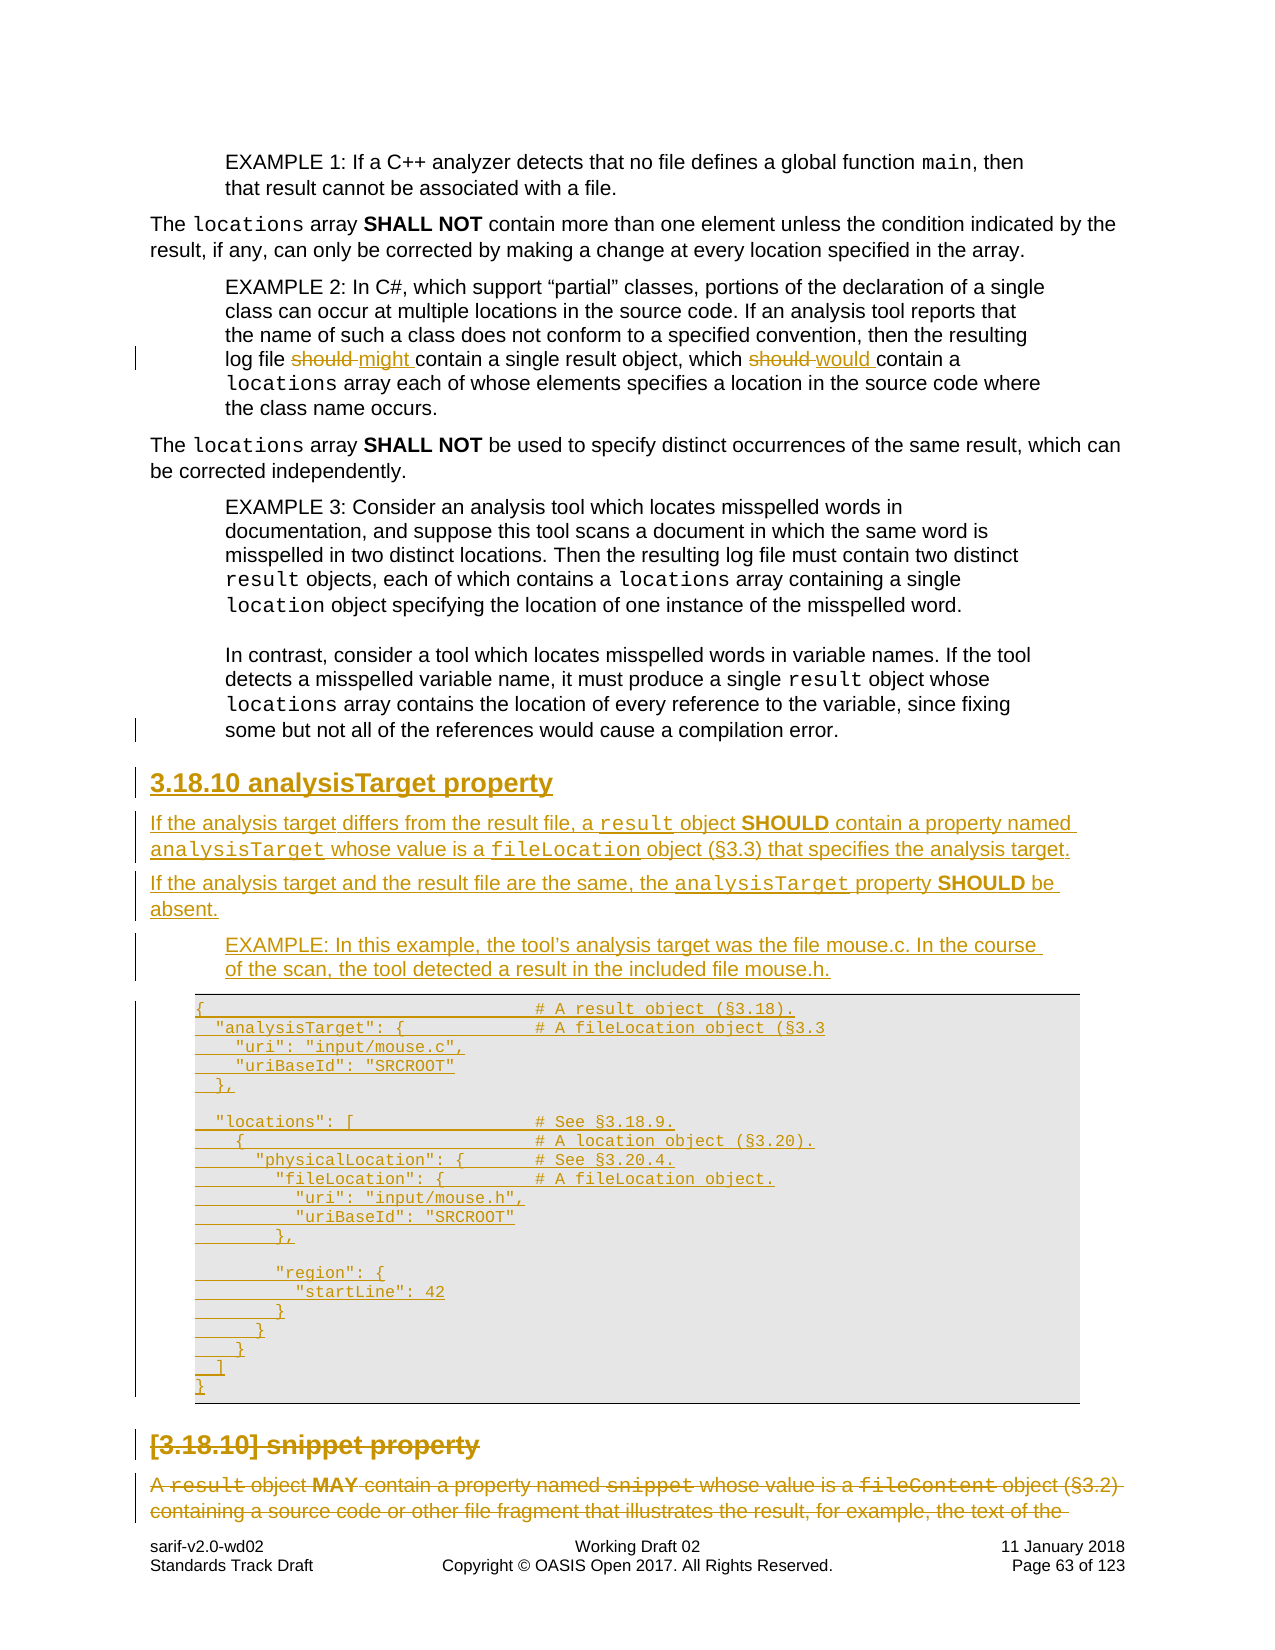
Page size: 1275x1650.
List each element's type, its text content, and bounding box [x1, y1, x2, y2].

text EXAMPLE 1: If a C++ analyzer detects that no file defines a global function main, then that result cannot be associated with a file. [225, 150, 1050, 200]
text EXAMPLE 2: In C#, which support “partial” classes, portions of the declaration of a single class can occur at multiple locations in the source code. If an analysis tool reports that the name of such a class does not conform to a specified convention, then the resulting log file contain a single result object, which contain a locations array each of whose elements specifies a location in the source code where the class name occurs. [225, 274, 1050, 420]
text The locations array SHALL NOT be used to specify distinct occurrences of the same result, which can be corrected independently. [150, 433, 1125, 482]
text The locations array SHALL NOT contain more than one element unless the condition indicated by the result, if any, can only be corrected by making a change at every location specified in the array. [150, 212, 1125, 262]
